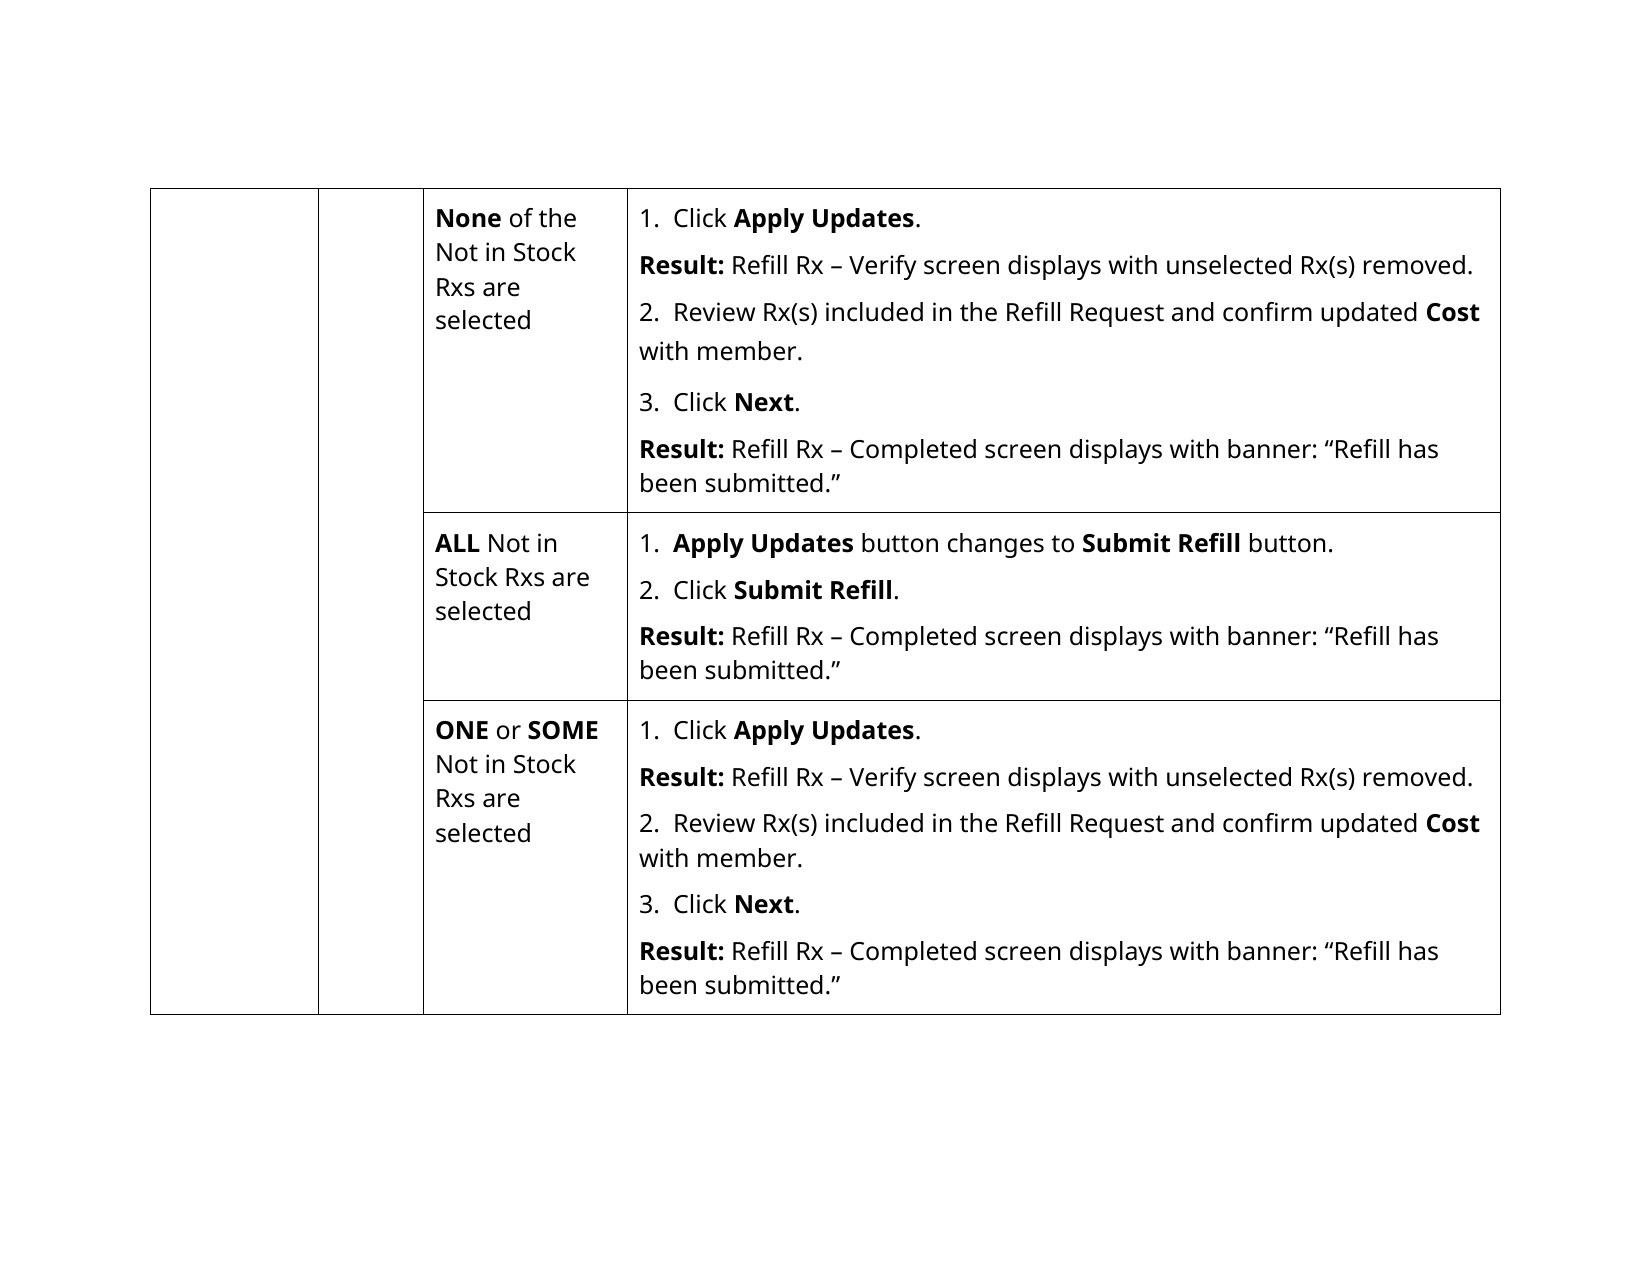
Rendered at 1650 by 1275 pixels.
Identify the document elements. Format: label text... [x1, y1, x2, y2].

table_cell ALL Not in Stock Rxs are selected [424, 513, 627, 699]
table_cell 1. Click Apply Updates. Result: Refill Rx – Verify screen displays with unselected Rx(s) removed. 2. Review Rx(s) included in the Refill Request and confirm updated Cost with member. 3. Click Next. Result: Refill Rx – Completed screen displays with banner: “Refill has been submitted.” [628, 189, 1500, 512]
table_cell ONE or SOME Not in Stock Rxs are selected [424, 701, 627, 1014]
table_cell 1. Click Apply Updates. Result: Refill Rx – Verify screen displays with unselected Rx(s) removed. 2. Review Rx(s) included in the Refill Request and confirm updated Cost with member. 3. Click Next. Result: Refill Rx – Completed screen displays with banner: “Refill has been submitted.” [628, 701, 1500, 1014]
table_cell 1. Apply Updates button changes to Submit Refill button. 2. Click Submit Refill. Result: Refill Rx – Completed screen displays with banner: “Refill has been submitted.” [628, 513, 1500, 699]
table_cell None of the Not in Stock Rxs are selected [424, 189, 627, 512]
